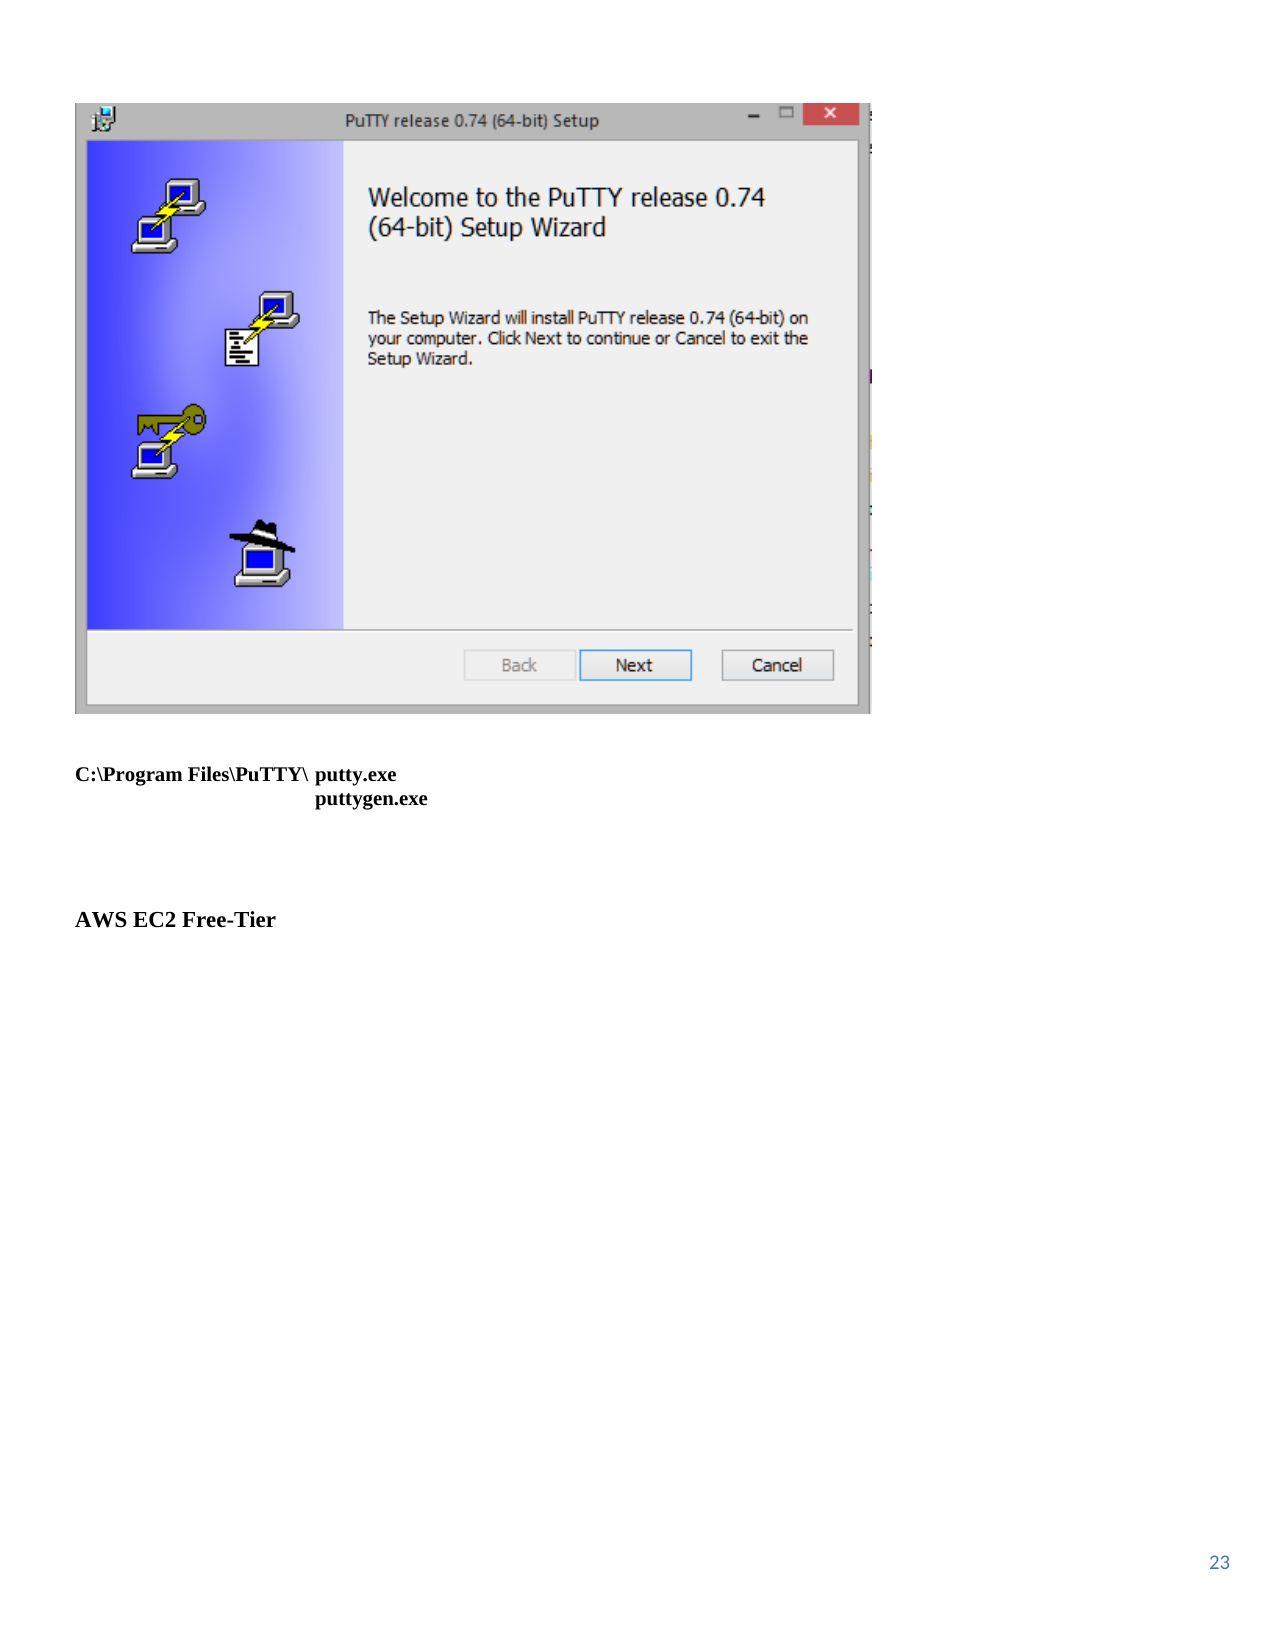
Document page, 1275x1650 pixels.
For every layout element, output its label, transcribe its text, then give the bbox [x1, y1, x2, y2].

text AWS EC2 Free-Tier [75, 906, 1230, 933]
text puttygen.exe [75, 786, 1230, 810]
text C:\Program Files\PuTTY\ putty.exe [75, 762, 1230, 786]
picture [75, 103, 872, 714]
